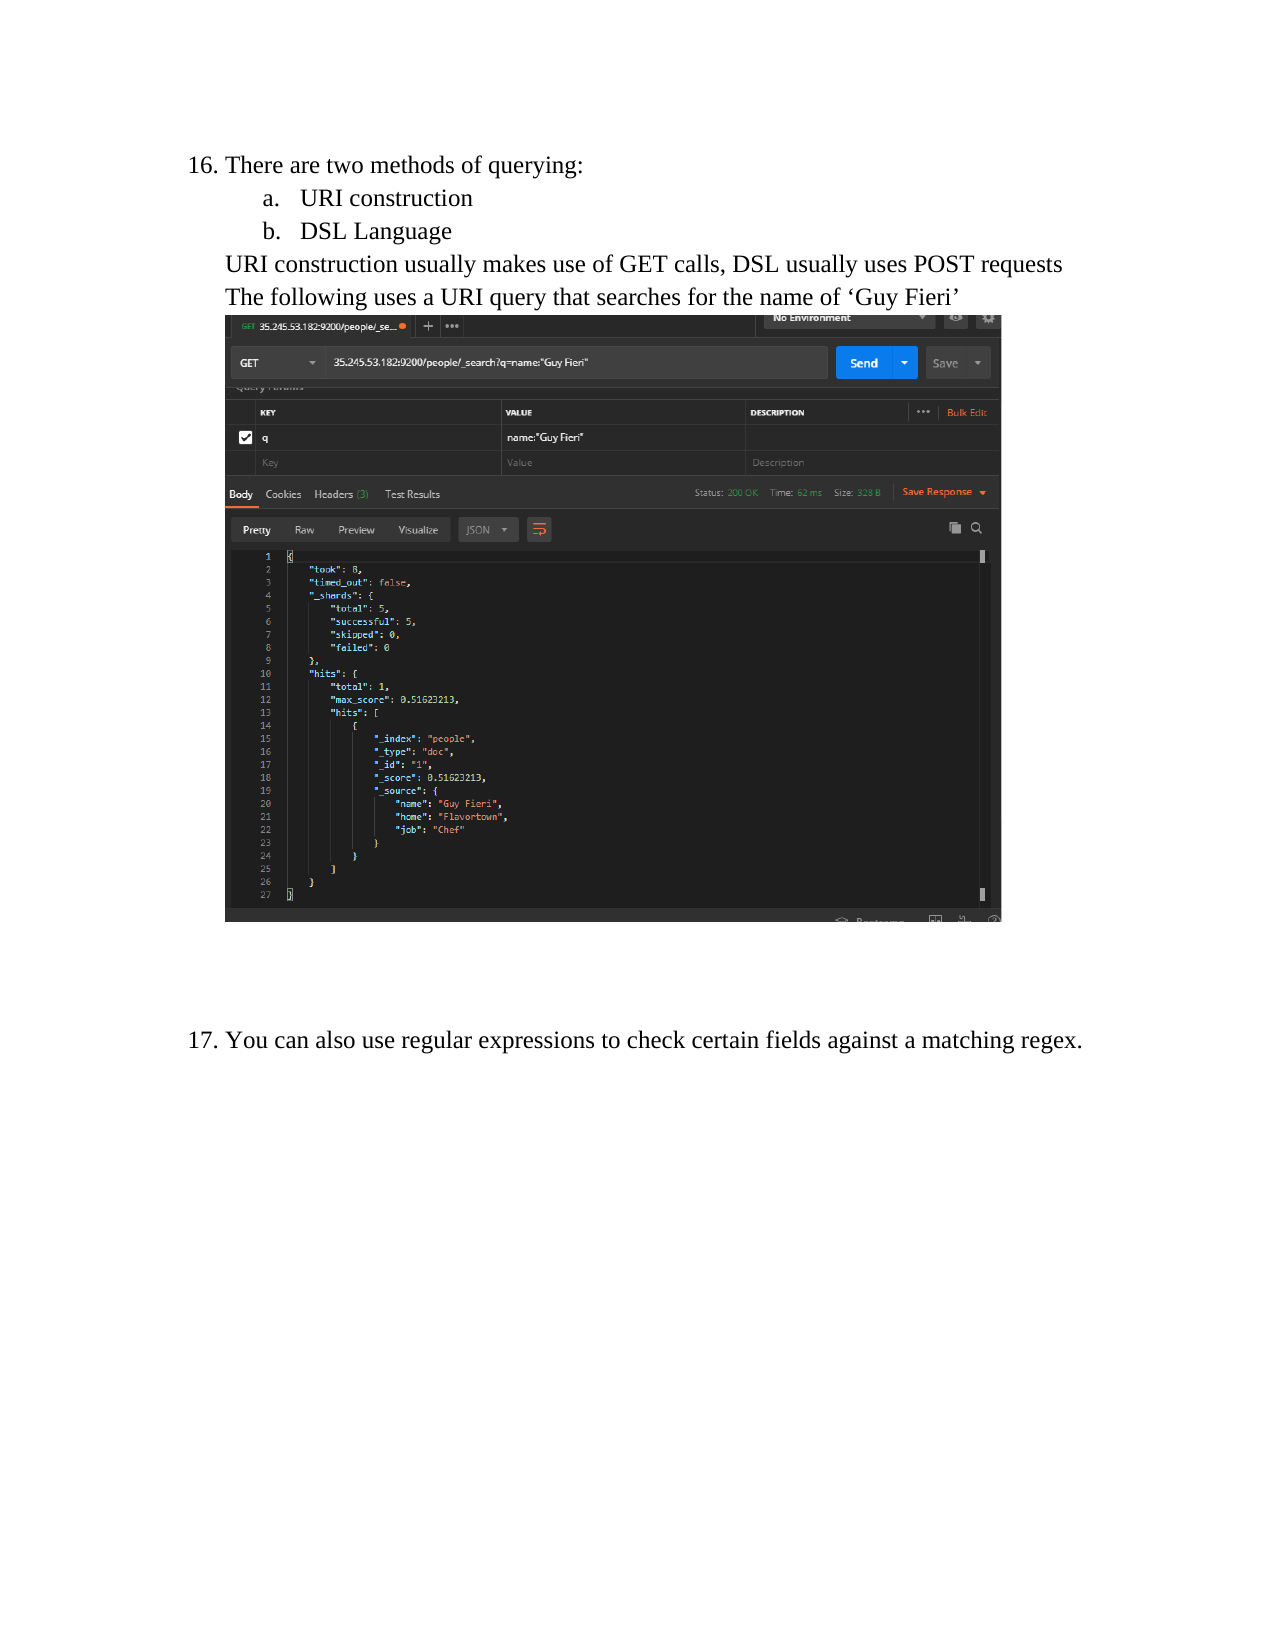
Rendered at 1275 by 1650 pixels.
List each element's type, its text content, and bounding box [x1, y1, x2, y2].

list You can also use regular expressions to check certain fields against a matching regex. [187, 1025, 1125, 1054]
list URI construction [262, 183, 1125, 212]
text The following uses a URI query that searches for the name of ‘Guy Fieri’ [150, 282, 1125, 311]
picture [225, 315, 1002, 922]
text URI construction usually makes use of GET calls, DSL usually uses POST requests [150, 249, 1125, 278]
list DSL Language [262, 216, 1125, 245]
list There are two methods of querying: [187, 150, 1125, 179]
